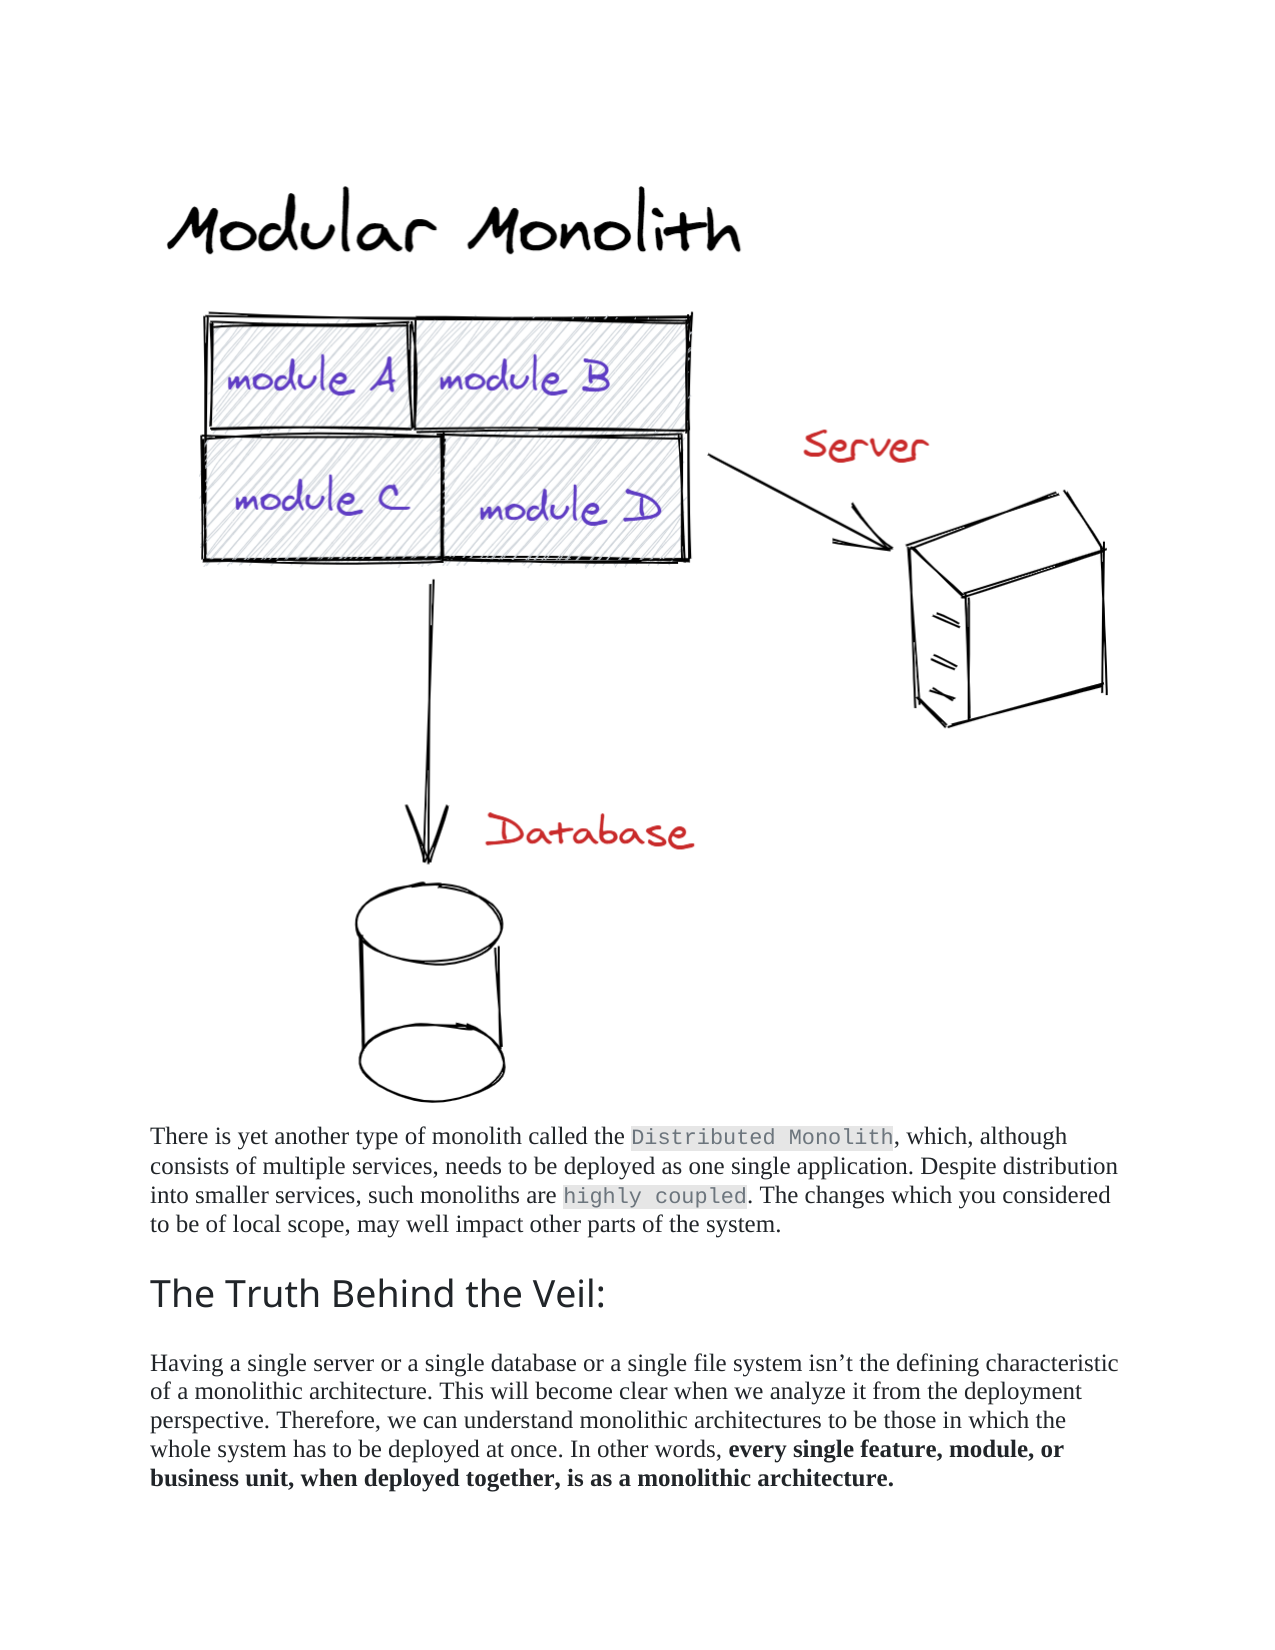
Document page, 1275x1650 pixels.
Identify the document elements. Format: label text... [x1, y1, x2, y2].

text Having a single server or a single database or a single file system isn’t the defining characteristic of a monolithic architecture. This will become clear when we analyze it from the deployment perspective. Therefore, we can understand monolithic architectures to be those in which the whole system has to be deployed at once. In other words, every single feature, module, or business unit, when deployed together, is as a monolithic architecture. [150, 1348, 1125, 1491]
text There is yet another type of monolith called the Distributed Monolith, which, although consists of multiple services, needs to be deployed as one single application. Despite distribution into smaller services, such monoliths are highly coupled. The changes which you considered to be of local scope, may well impact other parts of the system. [150, 1121, 1125, 1238]
text The Truth Behind the Veil: [150, 1267, 1125, 1318]
picture [150, 150, 1125, 1121]
